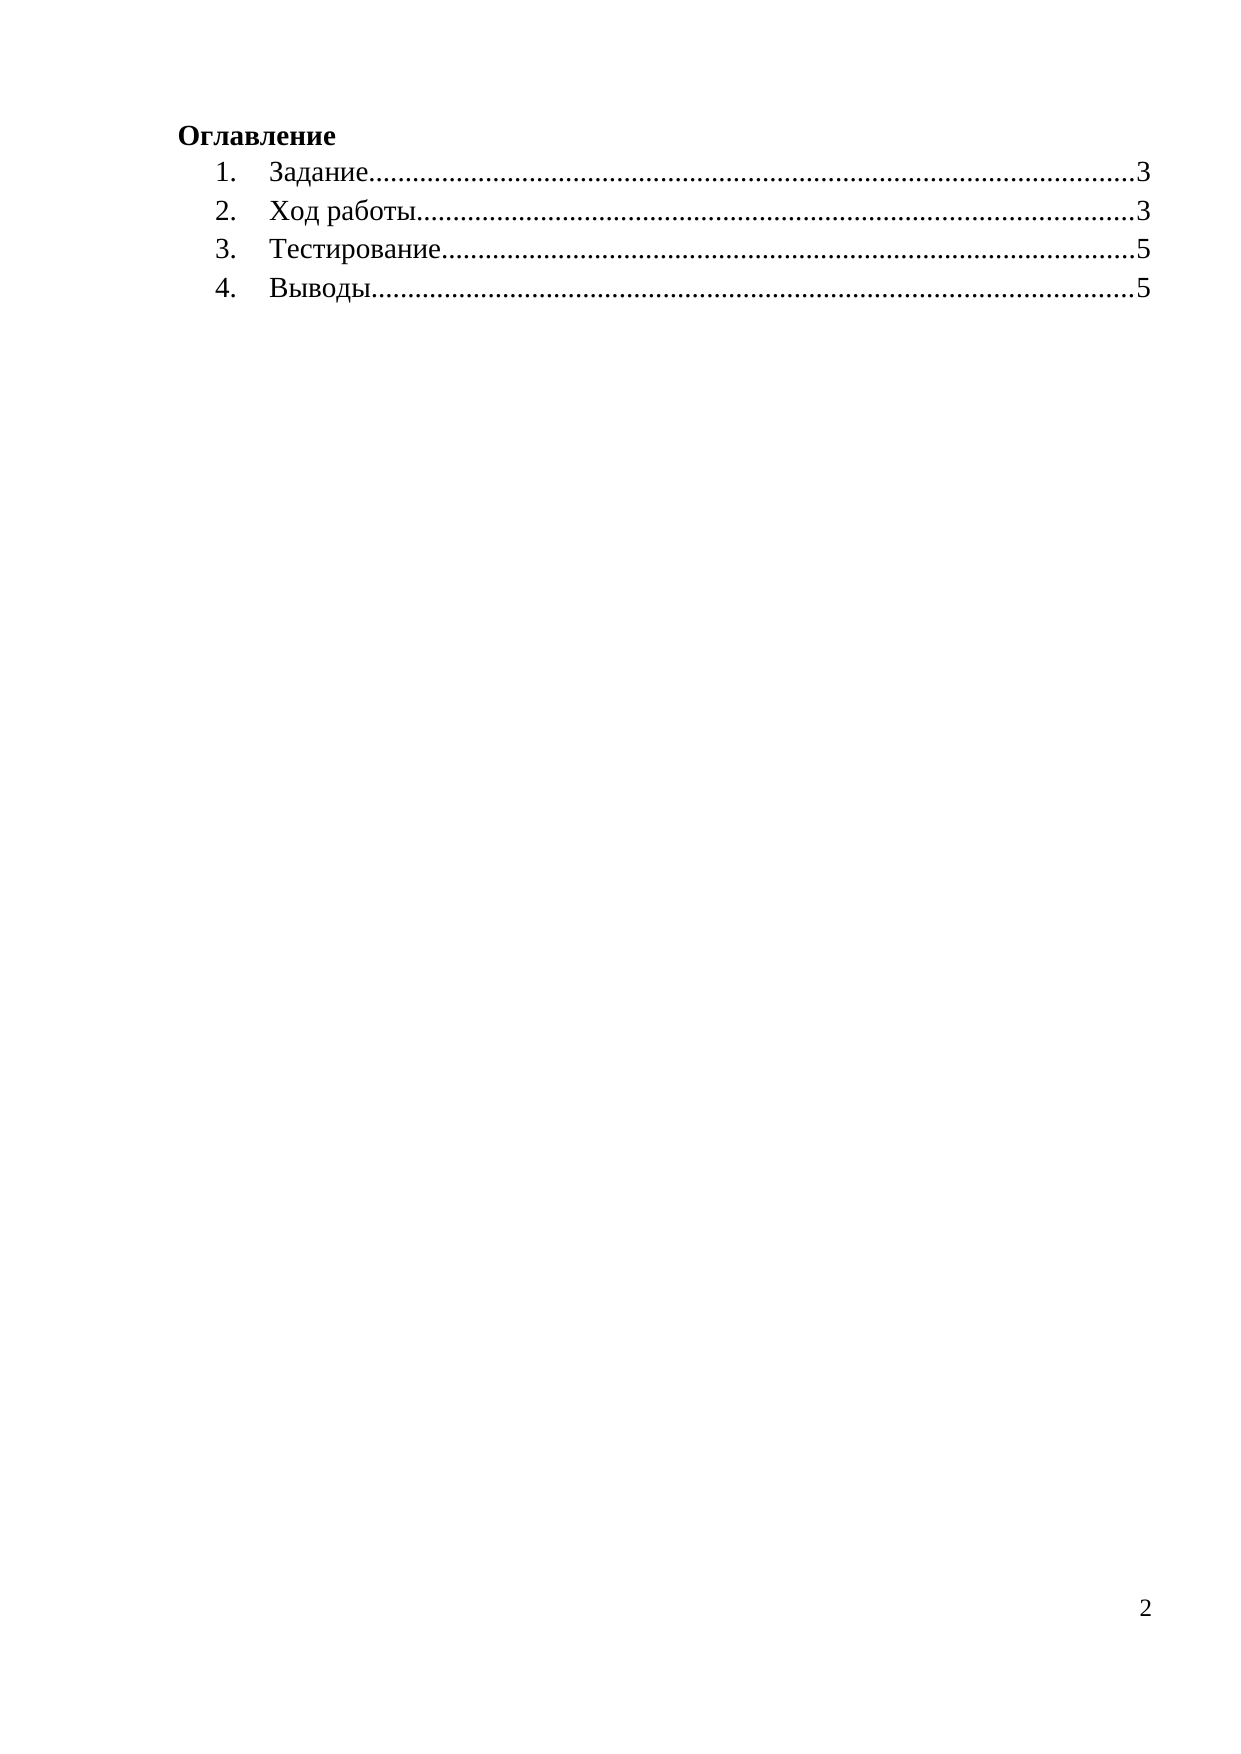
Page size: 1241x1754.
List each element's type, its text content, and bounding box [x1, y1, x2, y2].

text 2. Ход работы 3 [177, 193, 1152, 226]
subtitle Оглавление [177, 118, 1152, 152]
text 4. Выводы 5 [177, 270, 1152, 303]
text 3. Тестирование 5 [177, 231, 1152, 265]
text 1. Задание 3 [177, 154, 1152, 188]
